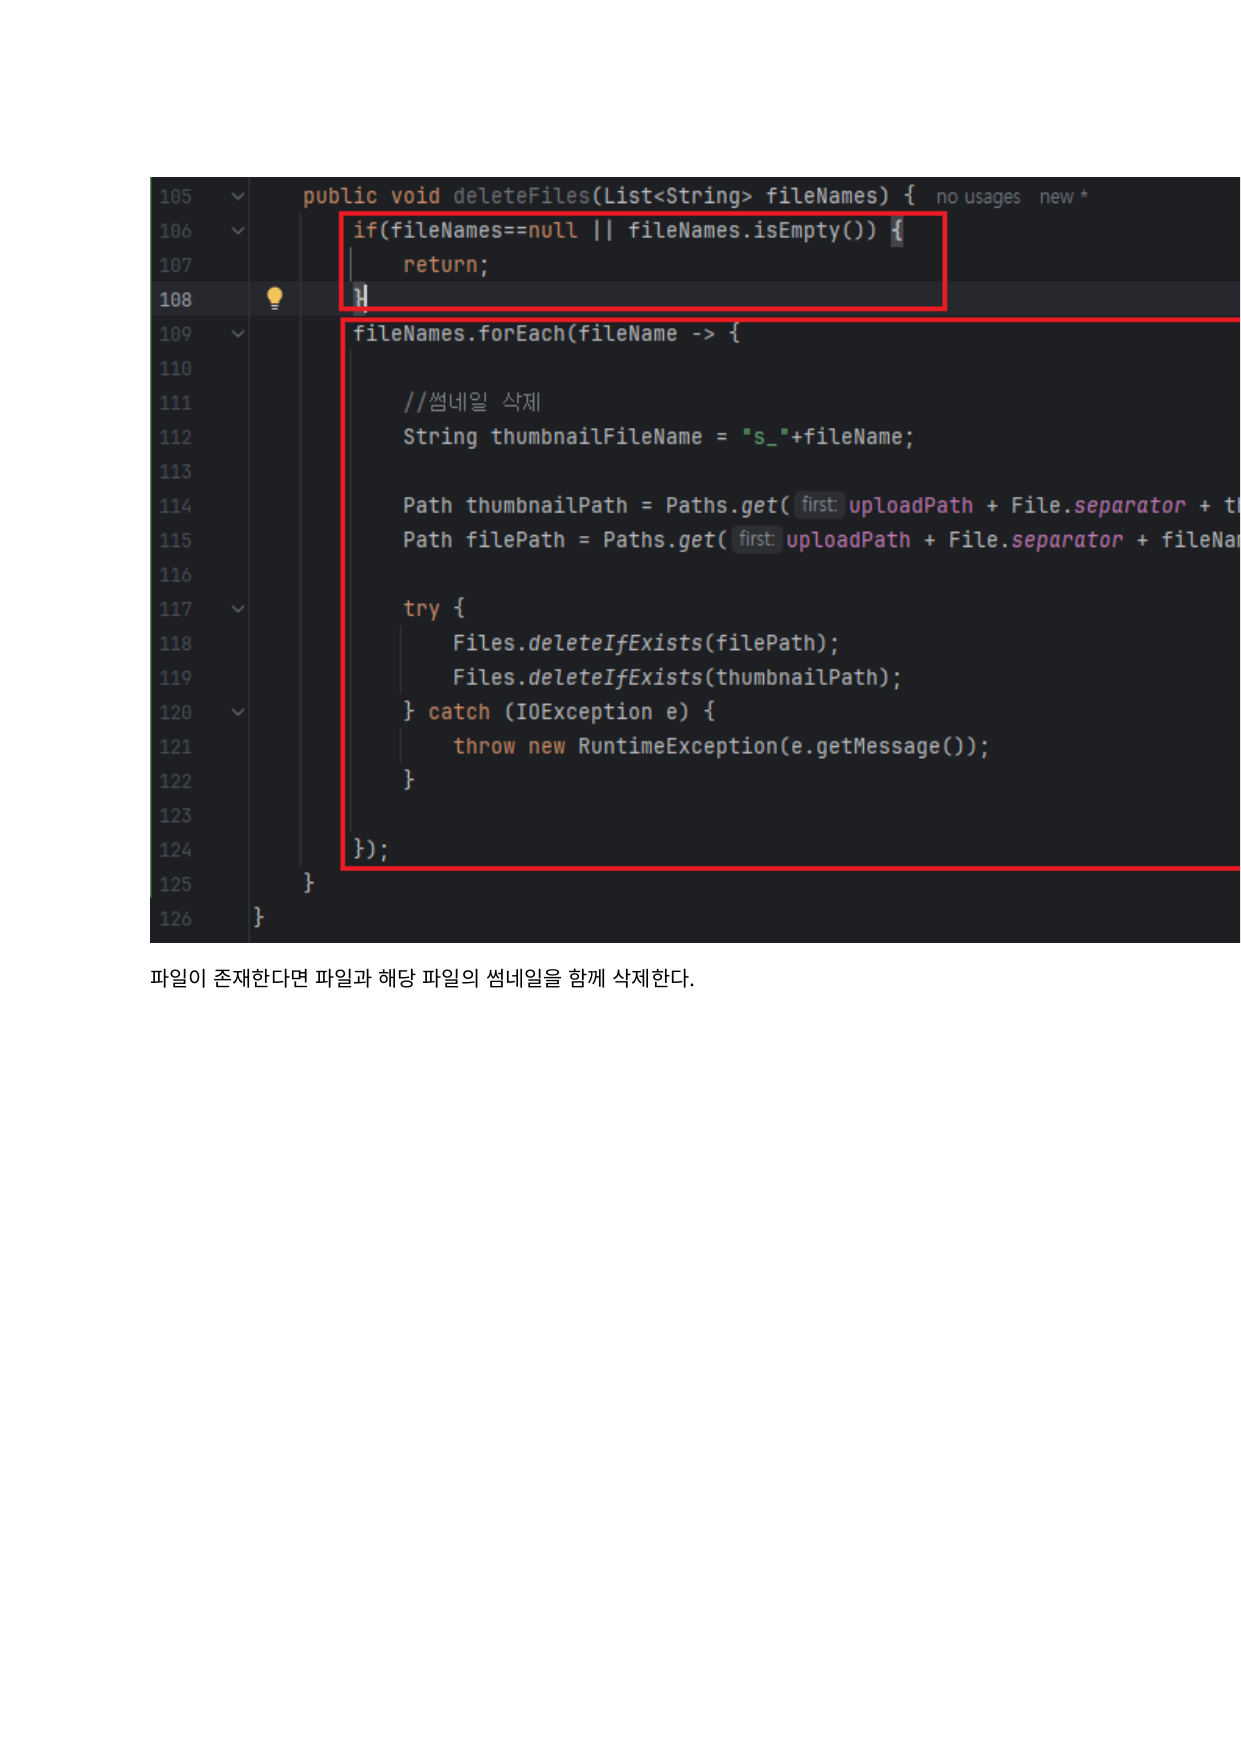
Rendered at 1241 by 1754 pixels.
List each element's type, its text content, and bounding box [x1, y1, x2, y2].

picture [150, 177, 1241, 943]
text 파일이 존재한다면 파일과 해당 파일의 썸네일을 함께 삭제한다. [150, 962, 1090, 992]
